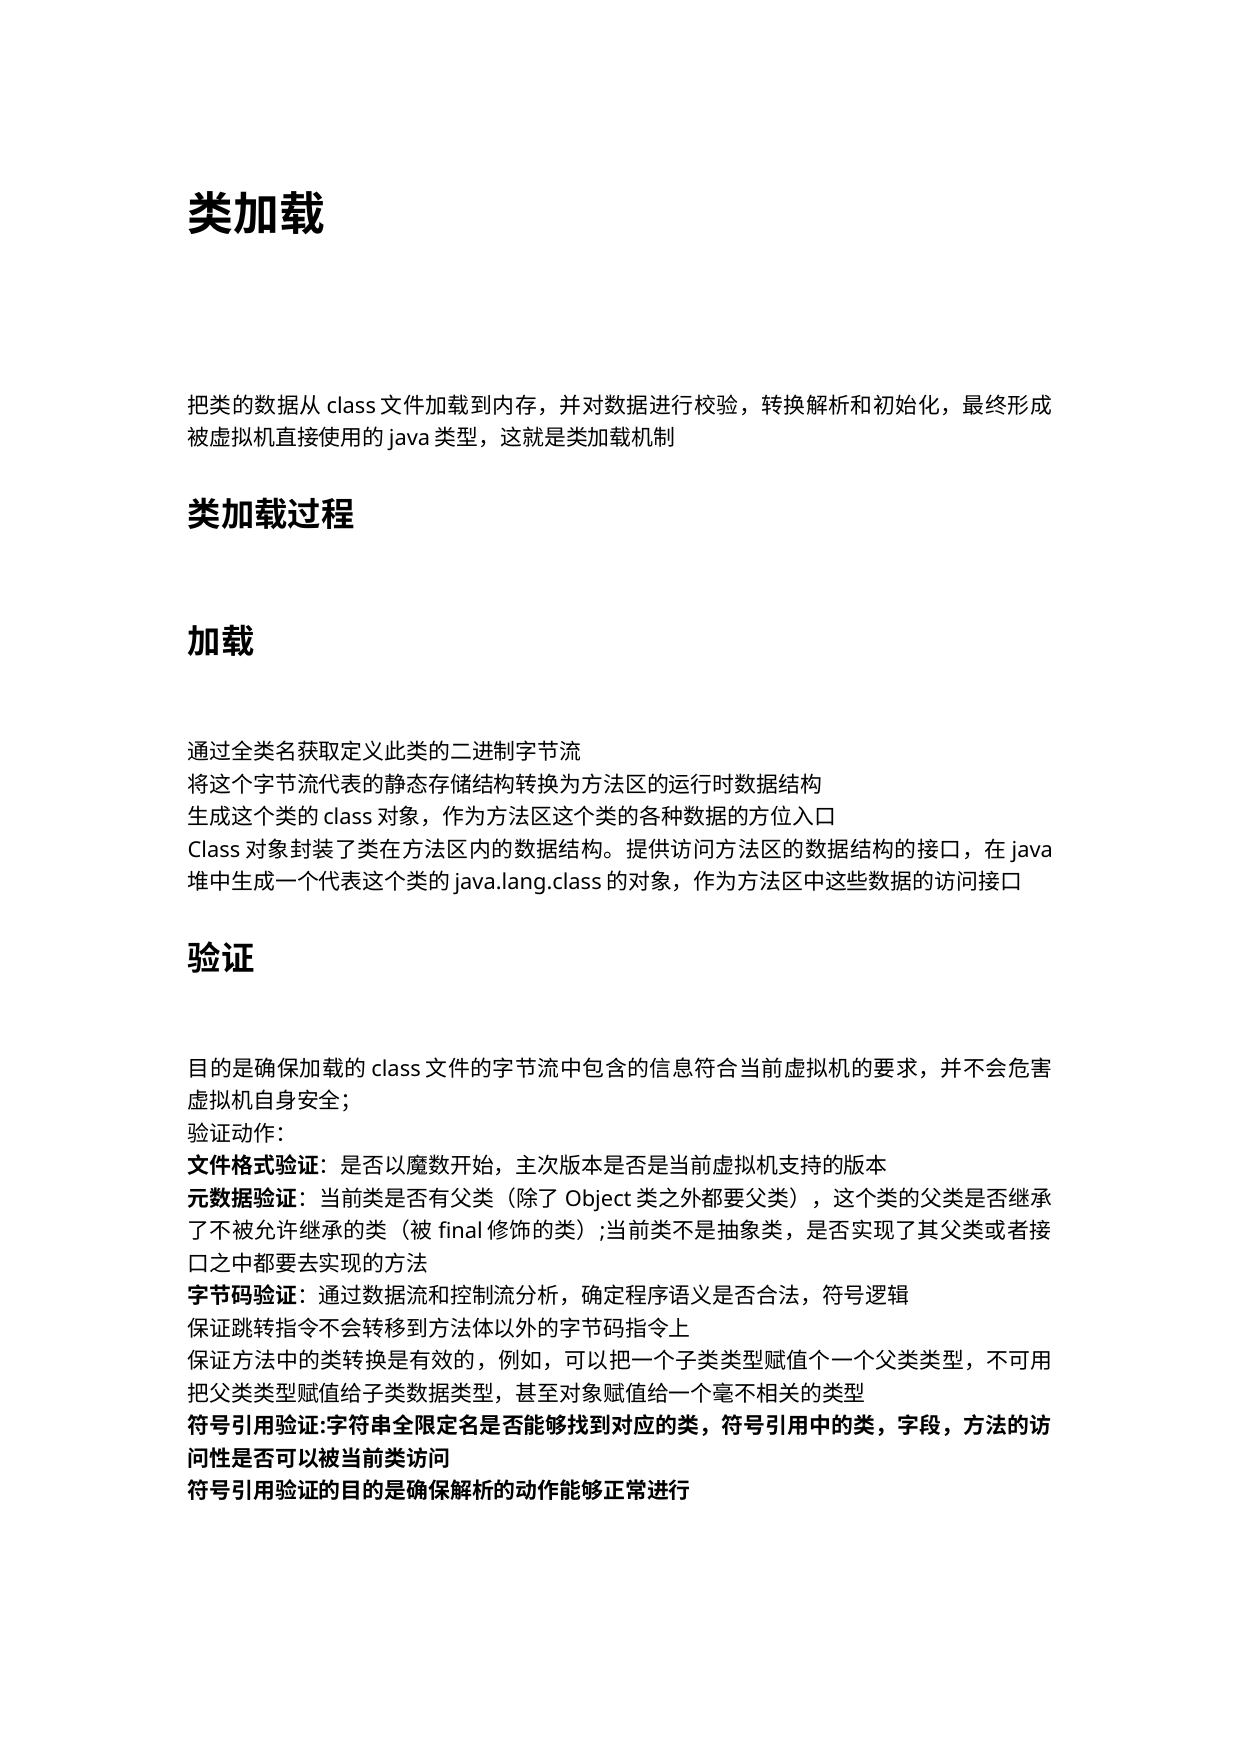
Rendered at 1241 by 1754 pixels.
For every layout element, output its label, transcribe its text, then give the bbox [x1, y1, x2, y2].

text 验证动作： [187, 1116, 1053, 1148]
text 保证方法中的类转换是有效的，例如，可以把一个子类类型赋值个一个父类类型，不可用把父类类型赋值给子类数据类型，甚至对象赋值给一个毫不相关的类型 [187, 1343, 1053, 1408]
text 通过全类名获取定义此类的二进制字节流 [187, 734, 1053, 766]
text 符号引用验证:字符串全限定名是否能够找到对应的类，符号引用中的类，字段，方法的访问性是否可以被当前类访问 [187, 1408, 1053, 1473]
text 将这个字节流代表的静态存储结构转换为方法区的运行时数据结构 [187, 766, 1053, 799]
text Class对象封装了类在方法区内的数据结构。提供访问方法区的数据结构的接口，在java堆中生成一个代表这个类的java.lang.class的对象，作为方法区中这些数据的访问接口 [187, 831, 1053, 896]
subtitle 验证 [187, 923, 1053, 988]
text 生成这个类的class对象，作为方法区这个类的各种数据的方位入口 [187, 799, 1053, 831]
text 元数据验证：当前类是否有父类（除了Object类之外都要父类），这个类的父类是否继承了不被允许继承的类（被final修饰的类）;当前类不是抽象类，是否实现了其父类或者接口之中都要去实现的方法 [187, 1181, 1053, 1278]
subtitle 类加载过程 [187, 479, 1053, 544]
subtitle 类加载 [187, 162, 1053, 259]
text 目的是确保加载的class文件的字节流中包含的信息符合当前虚拟机的要求，并不会危害虚拟机自身安全； [187, 1051, 1053, 1116]
text 文件格式验证：是否以魔数开始，主次版本是否是当前虚拟机支持的版本 [187, 1148, 1053, 1181]
text 保证跳转指令不会转移到方法体以外的字节码指令上 [187, 1311, 1053, 1343]
text 把类的数据从class文件加载到内存，并对数据进行校验，转换解析和初始化，最终形成被虚拟机直接使用的java类型，这就是类加载机制 [187, 387, 1053, 452]
subtitle 加载 [187, 607, 1053, 672]
text 字节码验证：通过数据流和控制流分析，确定程序语义是否合法，符号逻辑 [187, 1278, 1053, 1311]
text 符号引用验证的目的是确保解析的动作能够正常进行 [187, 1473, 1053, 1506]
